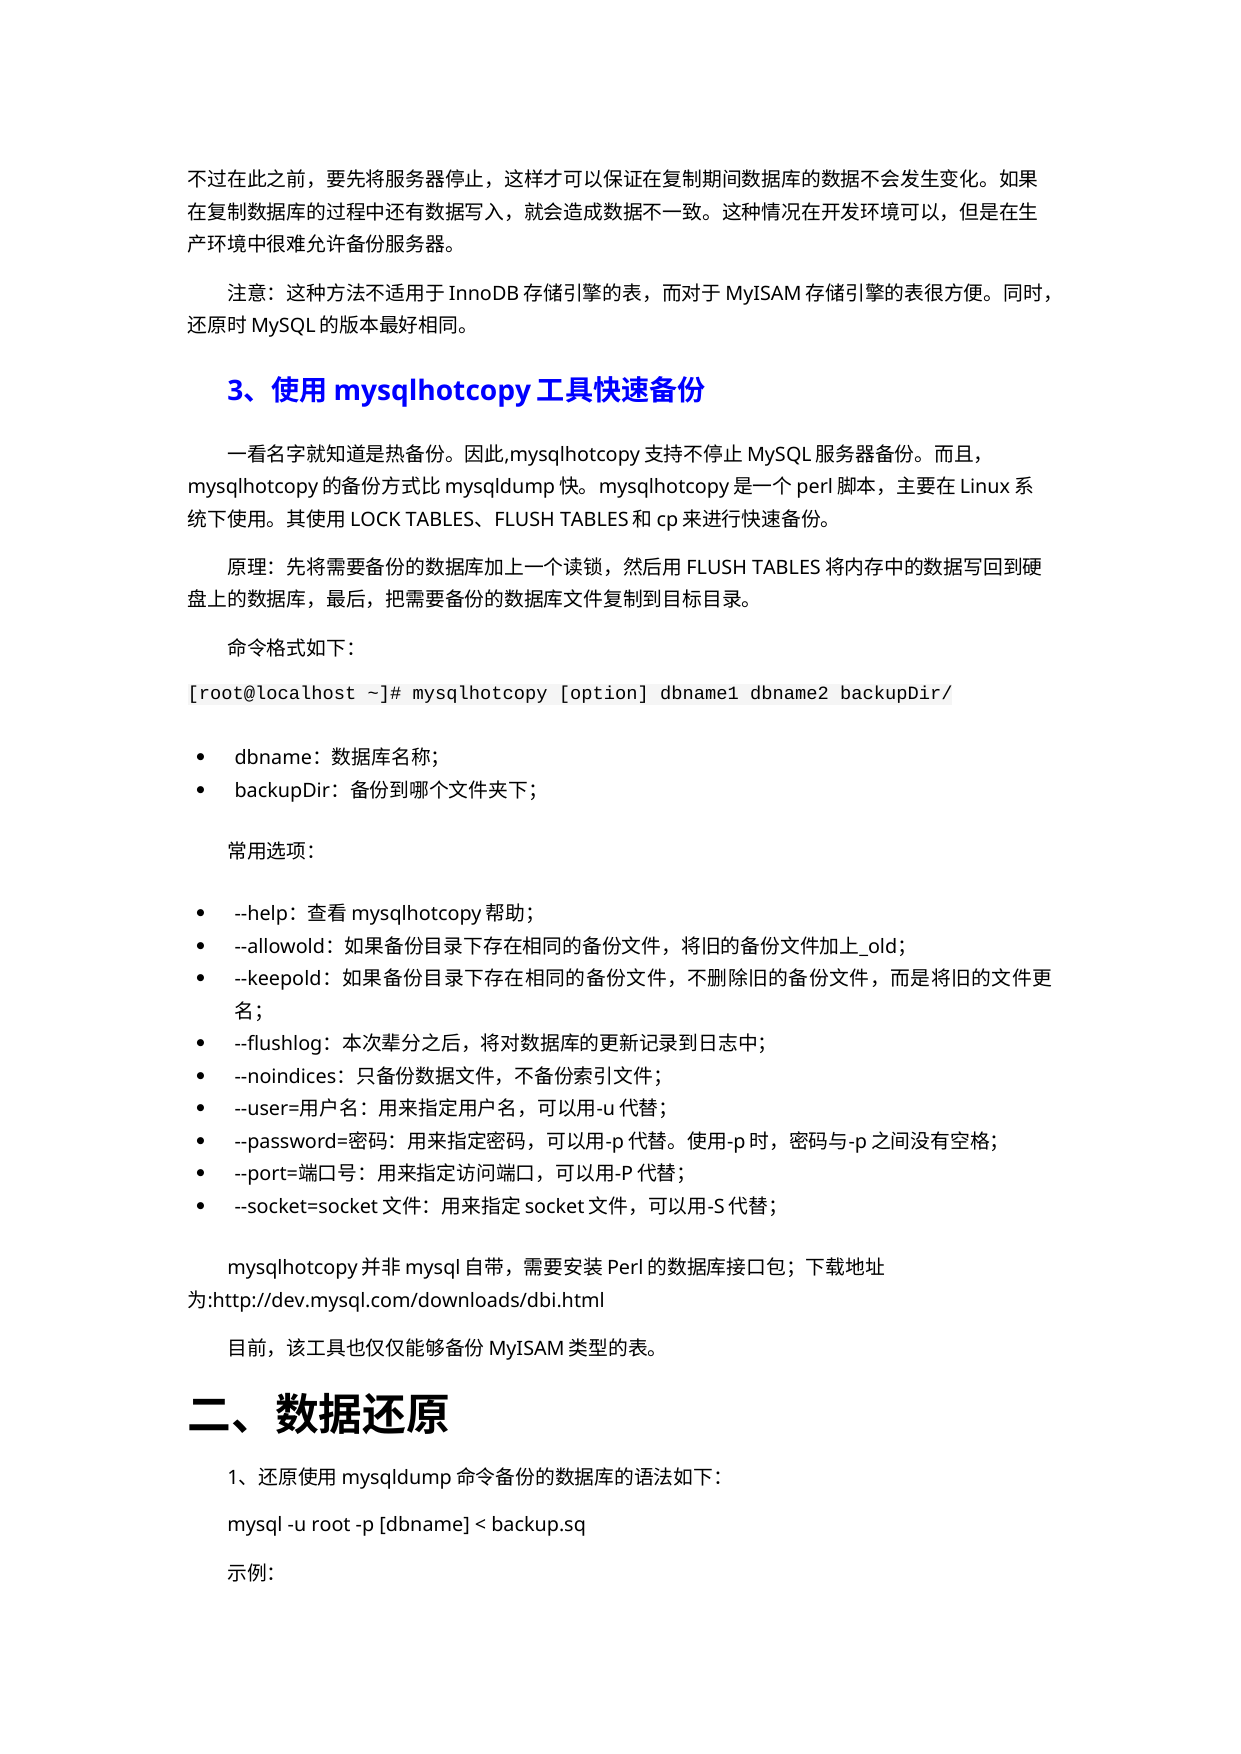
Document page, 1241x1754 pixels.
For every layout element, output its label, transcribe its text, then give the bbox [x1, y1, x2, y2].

text 3、使用mysqlhotcopy工具快速备份 [187, 356, 1053, 421]
list --user=用户名：用来指定用户名，可以用-u代替； [197, 1091, 1053, 1123]
text 注意：这种方法不适用于InnoDB存储引擎的表，而对于MyISAM存储引擎的表很方便。同时，还原时MySQL的版本最好相同。 [187, 275, 1053, 340]
text mysql -u root -p [dbname] < backup.sq [187, 1507, 1053, 1540]
text 常用选项： [187, 834, 1053, 867]
text 目前，该工具也仅仅能够备份MyISAM类型的表。 [187, 1331, 1053, 1363]
list backupDir：备份到哪个文件夹下； [197, 772, 1053, 805]
list --help：查看mysqlhotcopy帮助； [197, 896, 1053, 928]
subtitle 二、数据还原 [187, 1379, 1053, 1444]
text 一看名字就知道是热备份。因此,mysqlhotcopy支持不停止MySQL服务器备份。而且，mysqlhotcopy的备份方式比mysqldump快。mysqlhotcopy是一个perl脚本，主要在Linux系统下使用。其使用LOCK TABLES、FLUSH TABLES和cp来进行快速备份。 [187, 436, 1053, 534]
text 原理：先将需要备份的数据库加上一个读锁，然后用FLUSH TABLES将内存中的数据写回到硬盘上的数据库，最后，把需要备份的数据库文件复制到目标目录。 [187, 549, 1053, 614]
text 命令格式如下： [187, 630, 1053, 663]
list --flushlog：本次辈分之后，将对数据库的更新记录到日志中； [197, 1026, 1053, 1058]
list --port=端口号：用来指定访问端口，可以用-P代替； [197, 1156, 1053, 1188]
list --password=密码：用来指定密码，可以用-p代替。使用-p时，密码与-p之间没有空格； [197, 1123, 1053, 1156]
text 不过在此之前，要先将服务器停止，这样才可以保证在复制期间数据库的数据不会发生变化。如果在复制数据库的过程中还有数据写入，就会造成数据不一致。这种情况在开发环境可以，但是在生产环境中很难允许备份服务器。 [187, 162, 1053, 259]
text 1、还原使用mysqldump命令备份的数据库的语法如下： [187, 1459, 1053, 1492]
list --socket=socket文件：用来指定socket文件，可以用-S代替； [197, 1188, 1053, 1221]
text mysqlhotcopy并非mysql自带，需要安装Perl的数据库接口包；下载地址为:http://dev.mysql.com/downloads/dbi.html [187, 1250, 1053, 1315]
list --allowold：如果备份目录下存在相同的备份文件，将旧的备份文件加上_old； [197, 928, 1053, 961]
text [root@localhost ~]# mysqlhotcopy [option] dbname1 dbname2 backupDir/ [187, 678, 1053, 711]
text 示例： [187, 1556, 1053, 1588]
list dbname：数据库名称； [197, 740, 1053, 772]
list --noindices：只备份数据文件，不备份索引文件； [197, 1058, 1053, 1091]
list --keepold：如果备份目录下存在相同的备份文件，不删除旧的备份文件，而是将旧的文件更名； [197, 961, 1053, 1026]
